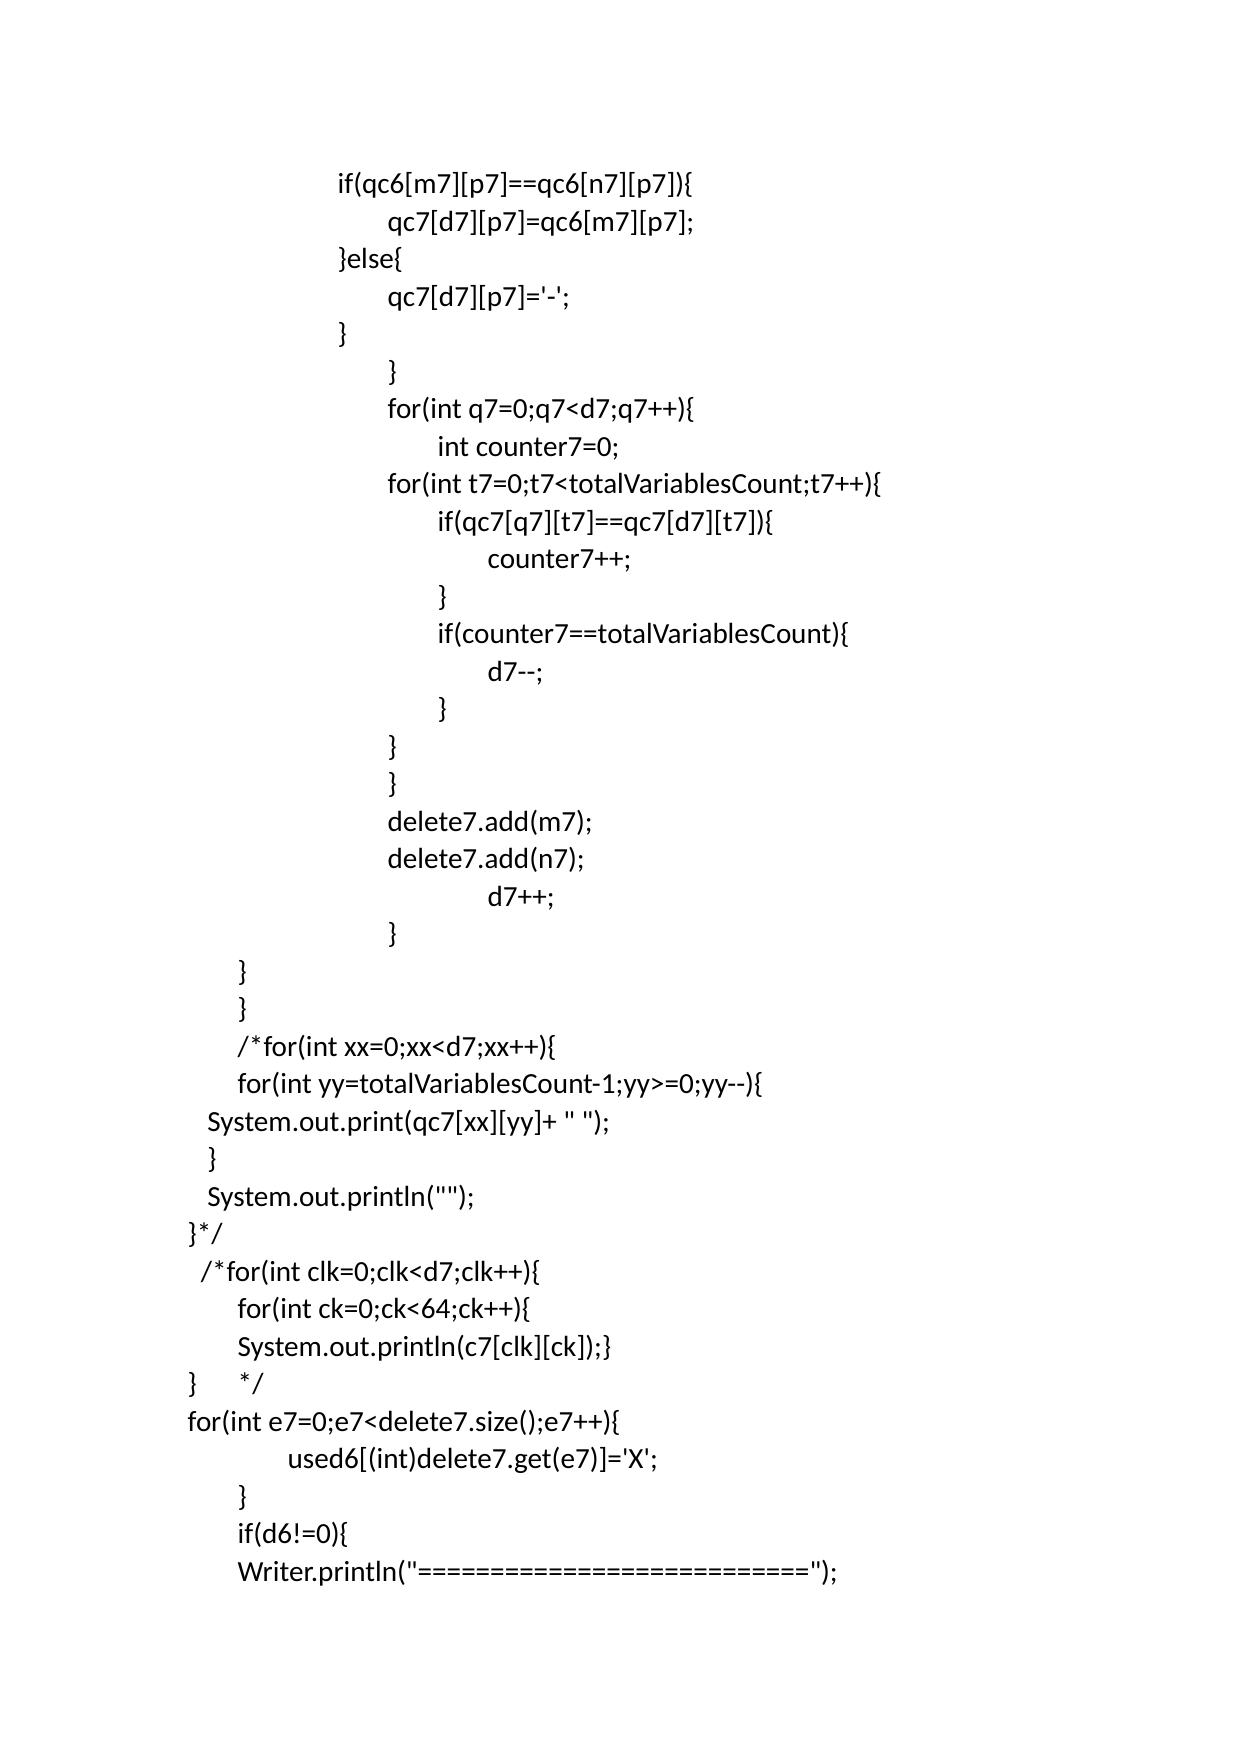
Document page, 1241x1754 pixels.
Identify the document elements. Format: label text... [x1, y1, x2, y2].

text delete7.add(m7); [187, 802, 1053, 839]
text for(int e7=0;e7<delete7.size();e7++){ [187, 1402, 1053, 1439]
text } [187, 1139, 1053, 1177]
text } [187, 577, 1053, 614]
text } [187, 952, 1053, 989]
text if(d6!=0){ [187, 1514, 1053, 1552]
text } [187, 989, 1053, 1027]
text } [187, 914, 1053, 952]
text if(qc7[q7][t7]==qc7[d7][t7]){ [187, 502, 1053, 539]
text } [187, 314, 1053, 352]
text } [187, 352, 1053, 389]
text if(counter7==totalVariablesCount){ [187, 614, 1053, 652]
text qc7[d7][p7]='-'; [187, 277, 1053, 314]
text if(qc6[m7][p7]==qc6[n7][p7]){ [187, 164, 1053, 202]
text for(int ck=0;ck<64;ck++){ [187, 1289, 1053, 1327]
text d7--; [187, 652, 1053, 689]
text for(int q7=0;q7<d7;q7++){ [187, 389, 1053, 427]
text System.out.print(qc7[xx][yy]+ " "); [187, 1102, 1053, 1139]
text used6[(int)delete7.get(e7)]='X'; [187, 1439, 1053, 1477]
text } [187, 689, 1053, 727]
text System.out.println(""); [187, 1177, 1053, 1214]
text System.out.println(c7[clk][ck]);} [187, 1327, 1053, 1364]
text qc7[d7][p7]=qc6[m7][p7]; [187, 202, 1053, 239]
text int counter7=0; [187, 427, 1053, 464]
text d7++; [187, 877, 1053, 914]
text } [187, 1477, 1053, 1514]
text delete7.add(n7); [187, 839, 1053, 877]
text for(int t7=0;t7<totalVariablesCount;t7++){ [187, 464, 1053, 502]
text /*for(int xx=0;xx<d7;xx++){ [187, 1027, 1053, 1064]
text for(int yy=totalVariablesCount-1;yy>=0;yy--){ [187, 1064, 1053, 1102]
text } [187, 764, 1053, 802]
text } */ [187, 1364, 1053, 1402]
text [187, 1552, 1053, 1589]
text /*for(int clk=0;clk<d7;clk++){ [187, 1252, 1053, 1289]
text }else{ [187, 239, 1053, 277]
text }*/ [187, 1214, 1053, 1252]
text counter7++; [187, 539, 1053, 577]
text } [187, 727, 1053, 764]
